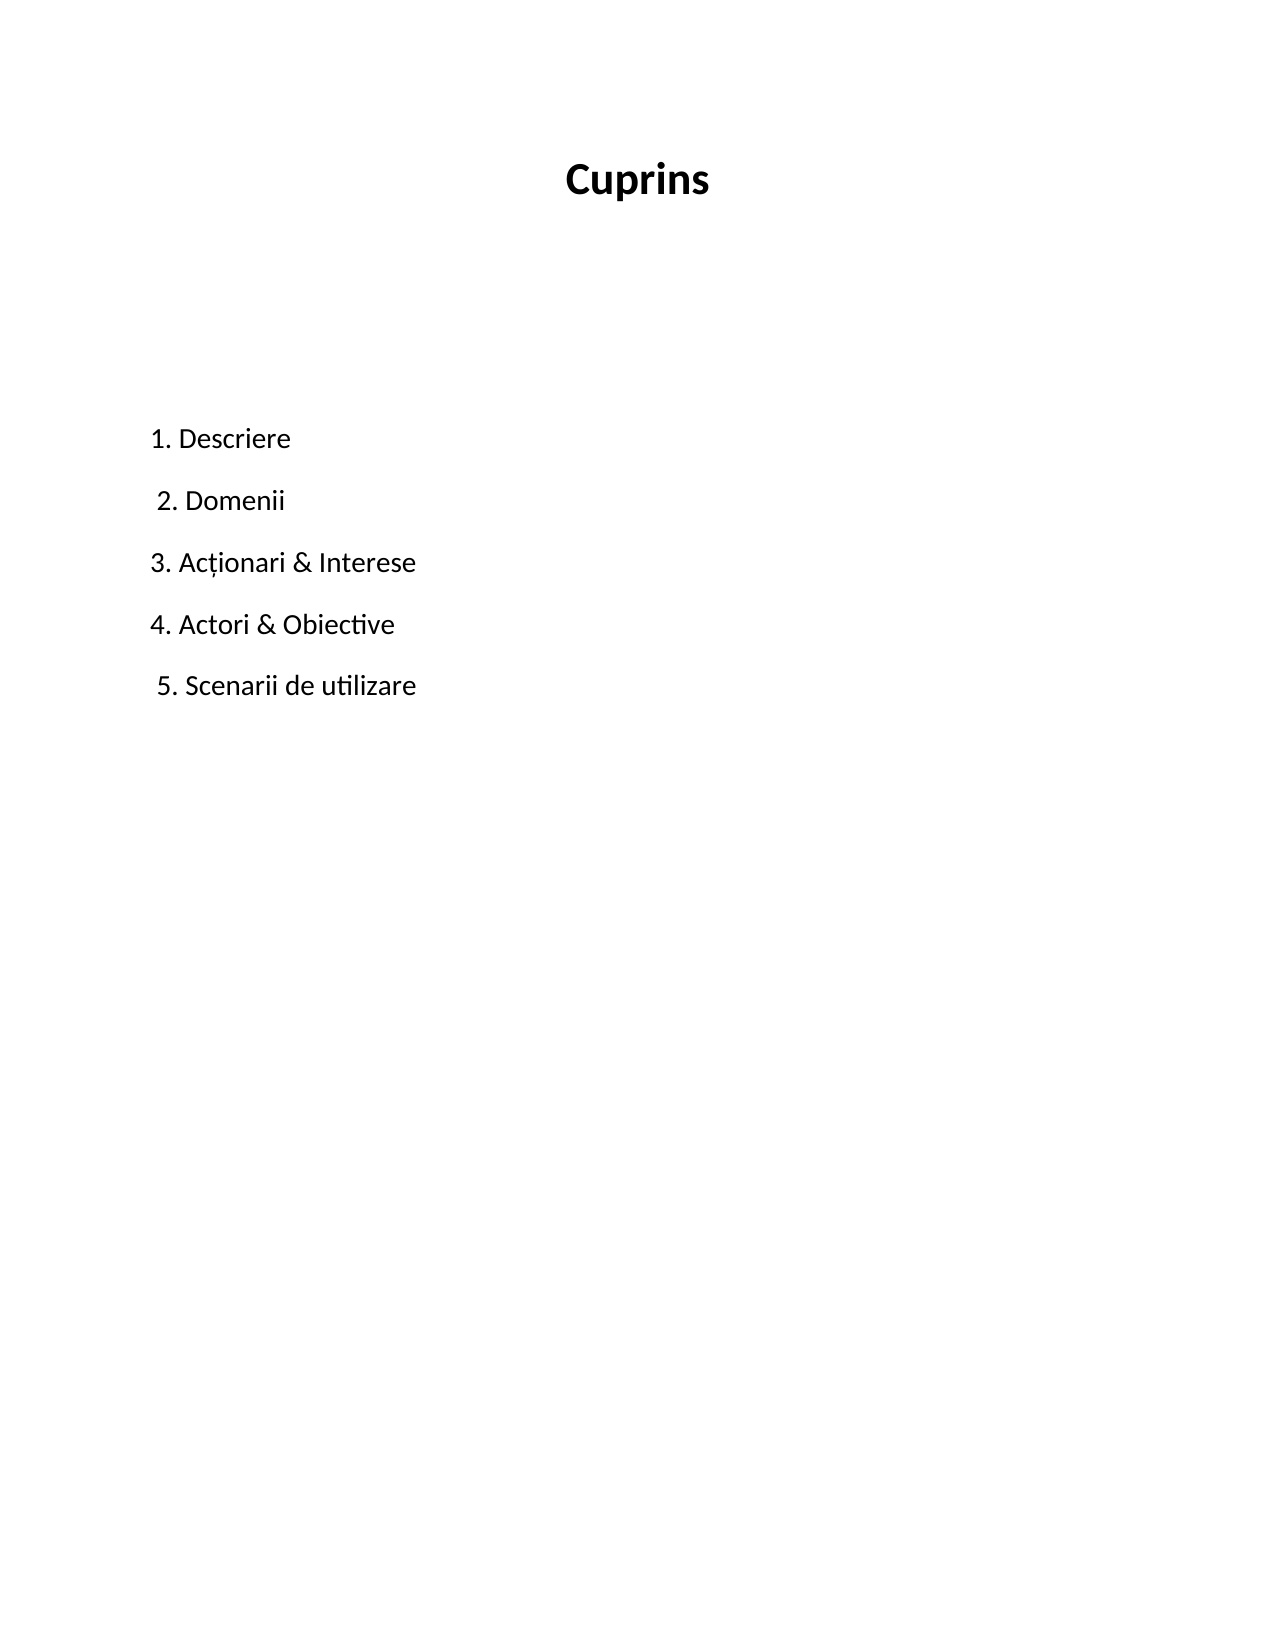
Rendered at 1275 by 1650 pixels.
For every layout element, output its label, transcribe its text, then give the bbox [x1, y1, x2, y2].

text 1. Descriere [150, 420, 1125, 456]
text 5. Scenarii de utilizare [150, 667, 1125, 703]
text 2. Domenii [150, 482, 1125, 518]
text 4. Actori & Obiective [150, 606, 1125, 641]
text Cuprins [150, 150, 1125, 206]
text 3. Acționari & Interese [150, 544, 1125, 579]
